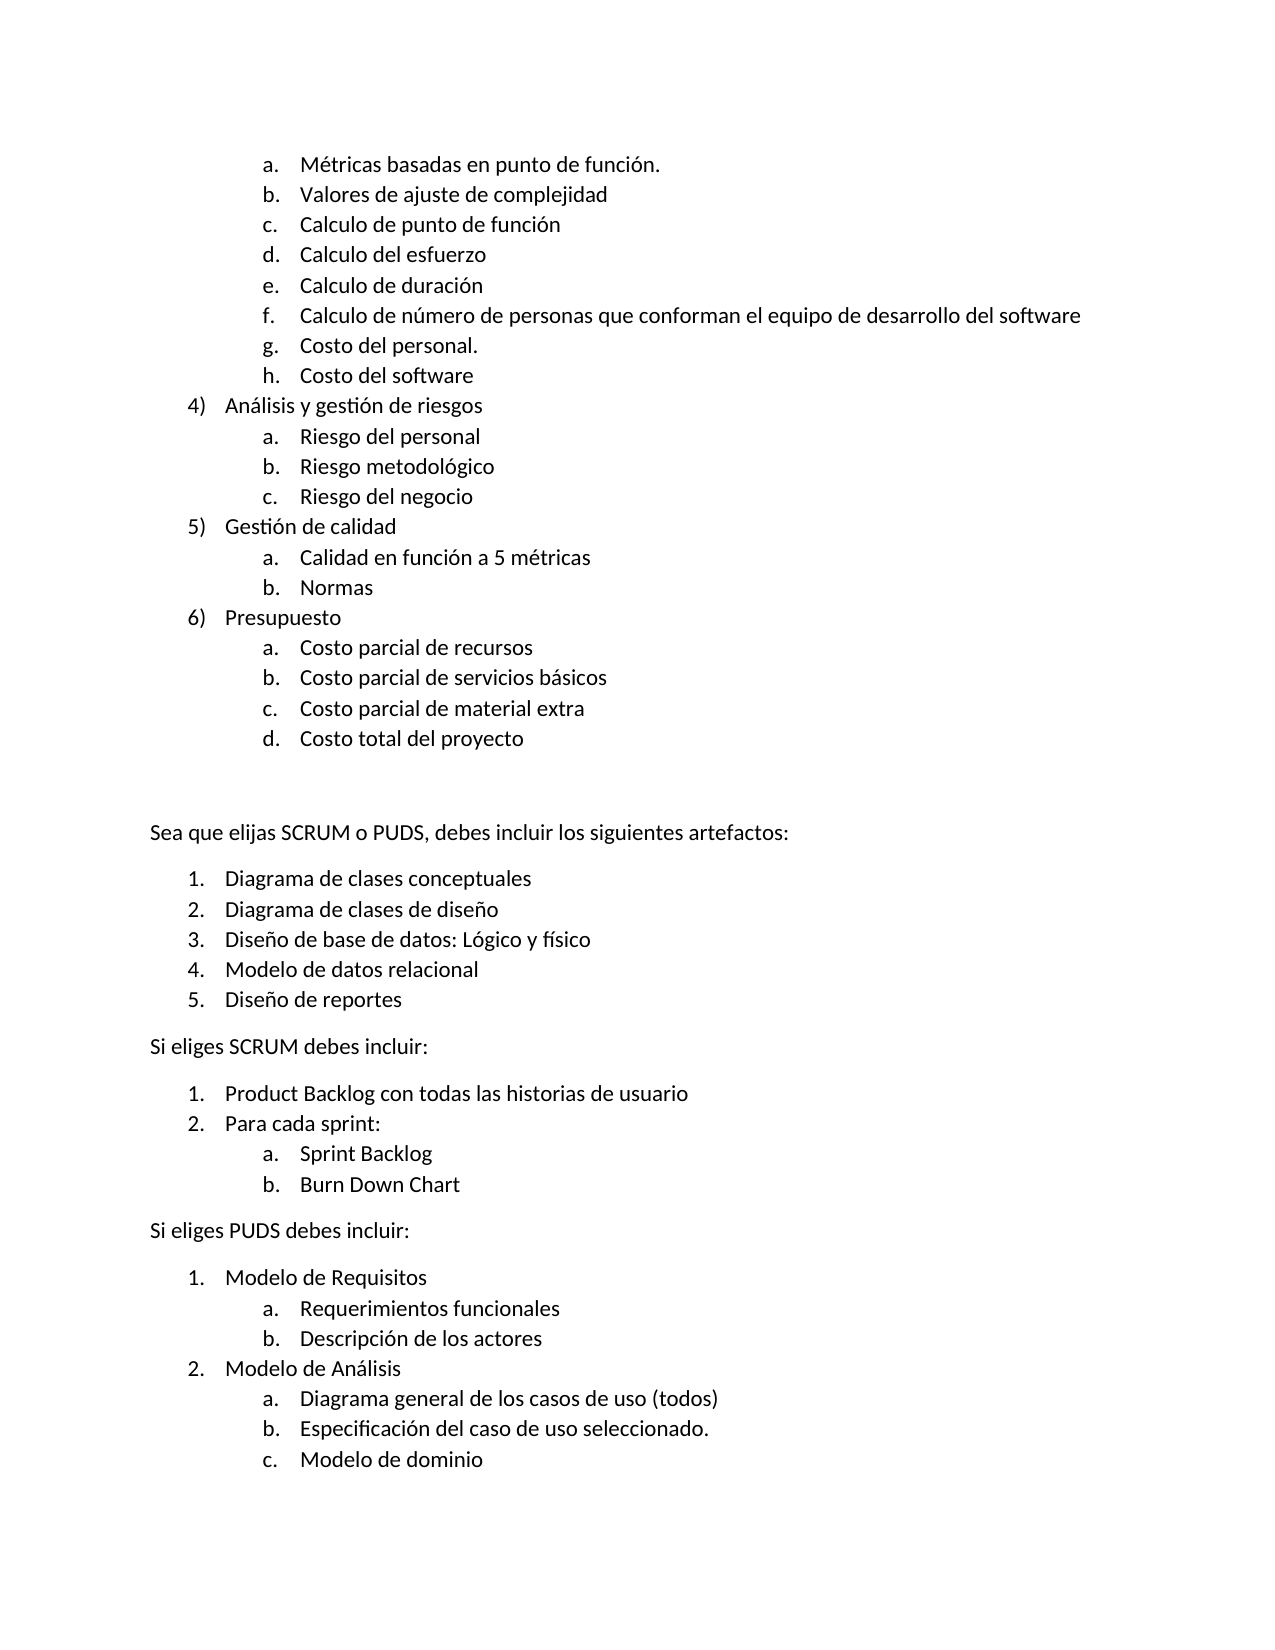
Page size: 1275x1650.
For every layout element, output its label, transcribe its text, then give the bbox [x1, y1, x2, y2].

text Si eliges SCRUM debes incluir: [150, 1032, 1125, 1060]
list Calculo del esfuerzo [262, 241, 1125, 269]
list Descripción de los actores [262, 1324, 1125, 1352]
list Calculo de punto de función [262, 210, 1125, 238]
list Sprint Backlog [262, 1139, 1125, 1168]
list Costo parcial de recursos [262, 633, 1125, 661]
list Métricas basadas en punto de función. [262, 150, 1125, 178]
list Modelo de Análisis [187, 1354, 1125, 1382]
list Modelo de Requisitos [187, 1263, 1125, 1292]
list Riesgo metodológico [262, 452, 1125, 480]
list Requerimientos funcionales [262, 1294, 1125, 1322]
list Gestión de calidad [187, 512, 1125, 541]
list Especificación del caso de uso seleccionado. [262, 1414, 1125, 1443]
list Valores de ajuste de complejidad [262, 180, 1125, 208]
list Diagrama de clases de diseño [187, 895, 1125, 923]
list Calidad en función a 5 métricas [262, 543, 1125, 571]
list Diagrama de clases conceptuales [187, 864, 1125, 893]
list Presupuesto [187, 603, 1125, 631]
list Product Backlog con todas las historias de usuario [187, 1079, 1125, 1107]
list Modelo de dominio [262, 1445, 1125, 1473]
list Para cada sprint: [187, 1109, 1125, 1137]
list Calculo de número de personas que conforman el equipo de desarrollo del software [262, 301, 1125, 329]
list Normas [262, 573, 1125, 601]
list Costo total del proyecto [262, 724, 1125, 752]
list Diseño de base de datos: Lógico y físico [187, 925, 1125, 953]
list Riesgo del negocio [262, 482, 1125, 510]
list Diagrama general de los casos de uso (todos) [262, 1384, 1125, 1412]
list Costo parcial de material extra [262, 694, 1125, 722]
list Costo del software [262, 361, 1125, 389]
list Modelo de datos relacional [187, 955, 1125, 983]
list Costo del personal. [262, 331, 1125, 359]
list Calculo de duración [262, 271, 1125, 299]
text Si eliges PUDS debes incluir: [150, 1217, 1125, 1245]
list Burn Down Chart [262, 1170, 1125, 1198]
list Riesgo del personal [262, 422, 1125, 450]
list Costo parcial de servicios básicos [262, 663, 1125, 692]
text Sea que elijas SCRUM o PUDS, debes incluir los siguientes artefactos: [150, 818, 1125, 846]
list Análisis y gestión de riesgos [187, 392, 1125, 420]
list Diseño de reportes [187, 985, 1125, 1013]
